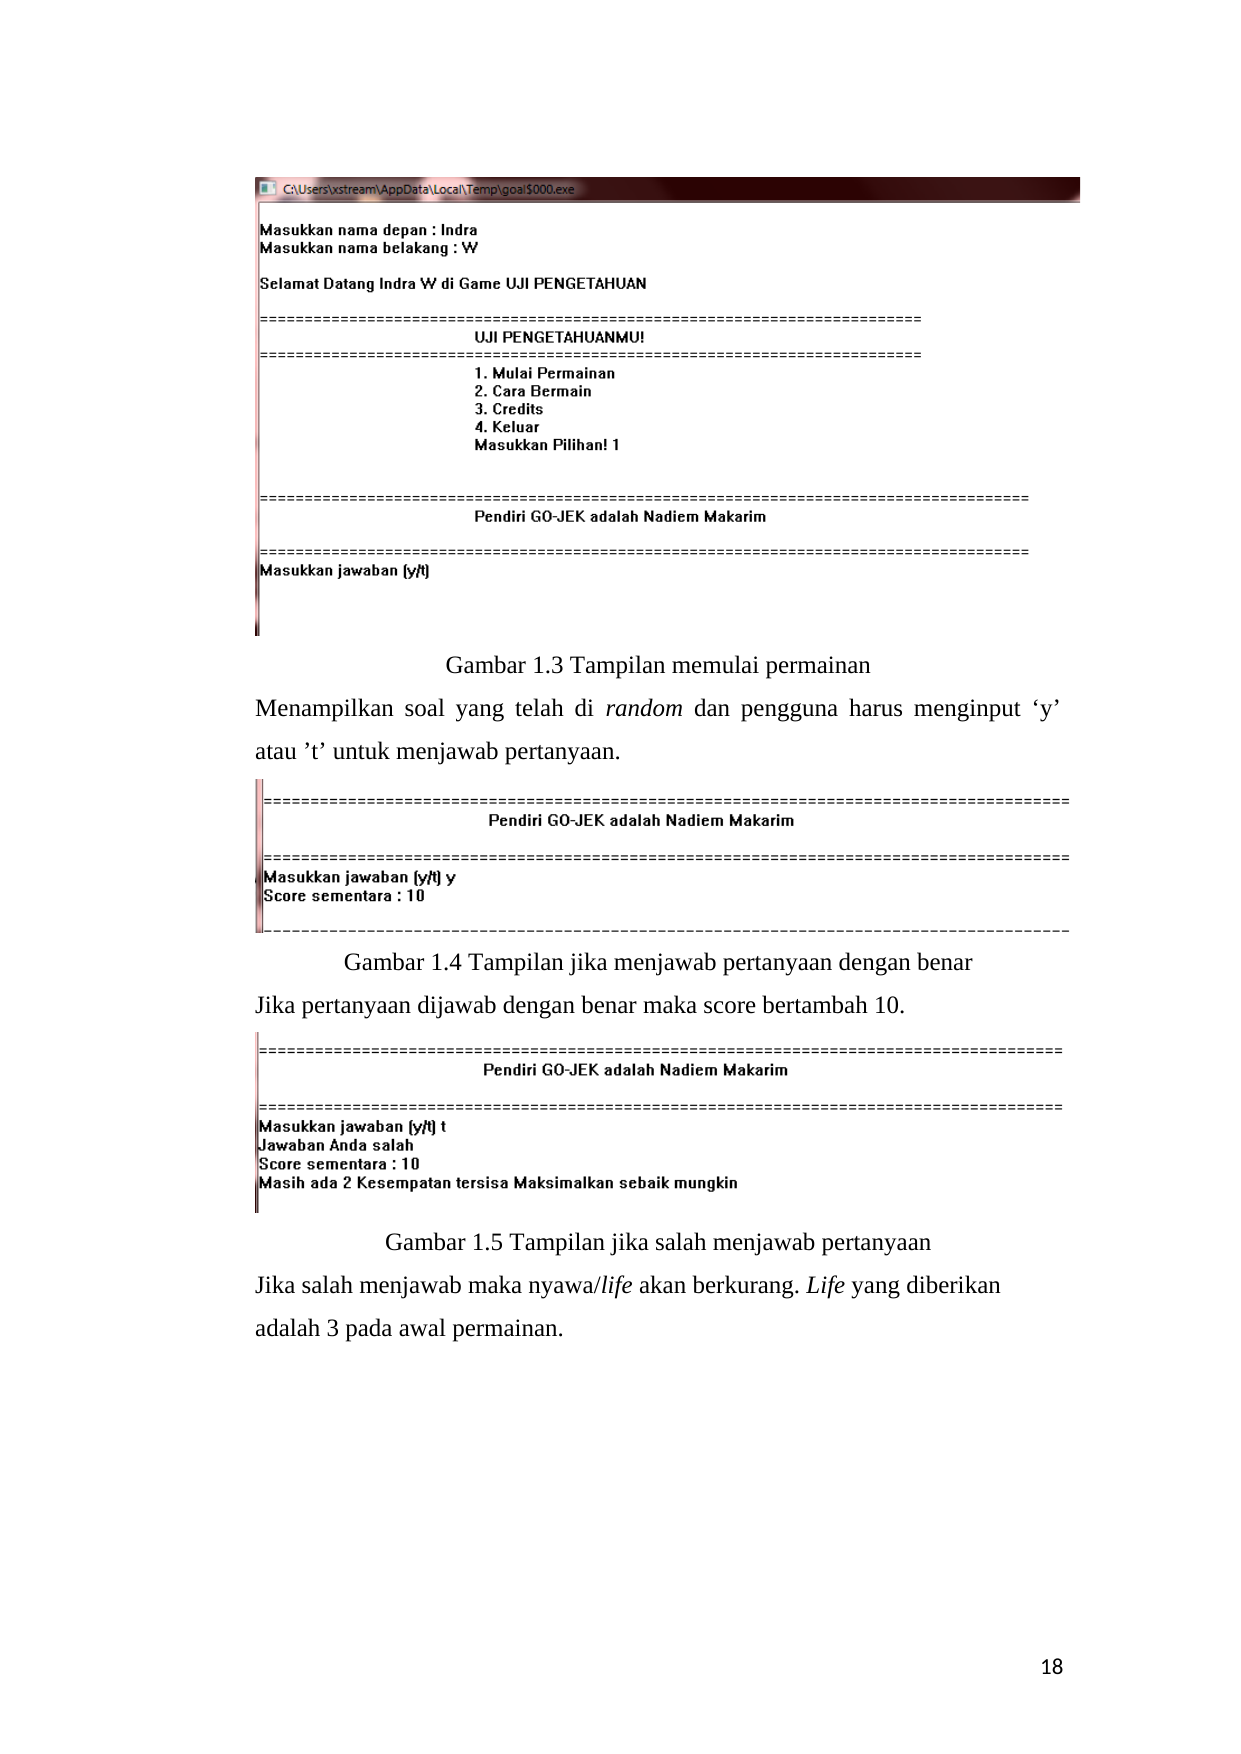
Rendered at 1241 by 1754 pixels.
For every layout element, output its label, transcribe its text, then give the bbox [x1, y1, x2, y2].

picture [255, 779, 1082, 933]
list Gambar 1.3 Tampilan memulai permainan [255, 650, 1061, 679]
list Menampilkan soal yang telah di random dan pengguna harus menginput ‘y’ atau ’t’ untuk menjawab pertanyaan. [255, 693, 1061, 765]
list Jika salah menjawab maka nyawa/life akan berkurang. Life yang diberikan adalah 3 pada awal permainan. [255, 1270, 1061, 1342]
picture [255, 177, 1080, 636]
picture [255, 1032, 1082, 1213]
list Gambar 1.4 Tampilan jika menjawab pertanyaan dengan benar [255, 947, 1061, 975]
list Jika pertanyaan dijawab dengan benar maka score bertambah 10. [255, 990, 1061, 1018]
list Gambar 1.5 Tampilan jika salah menjawab pertanyaan [255, 1227, 1061, 1255]
